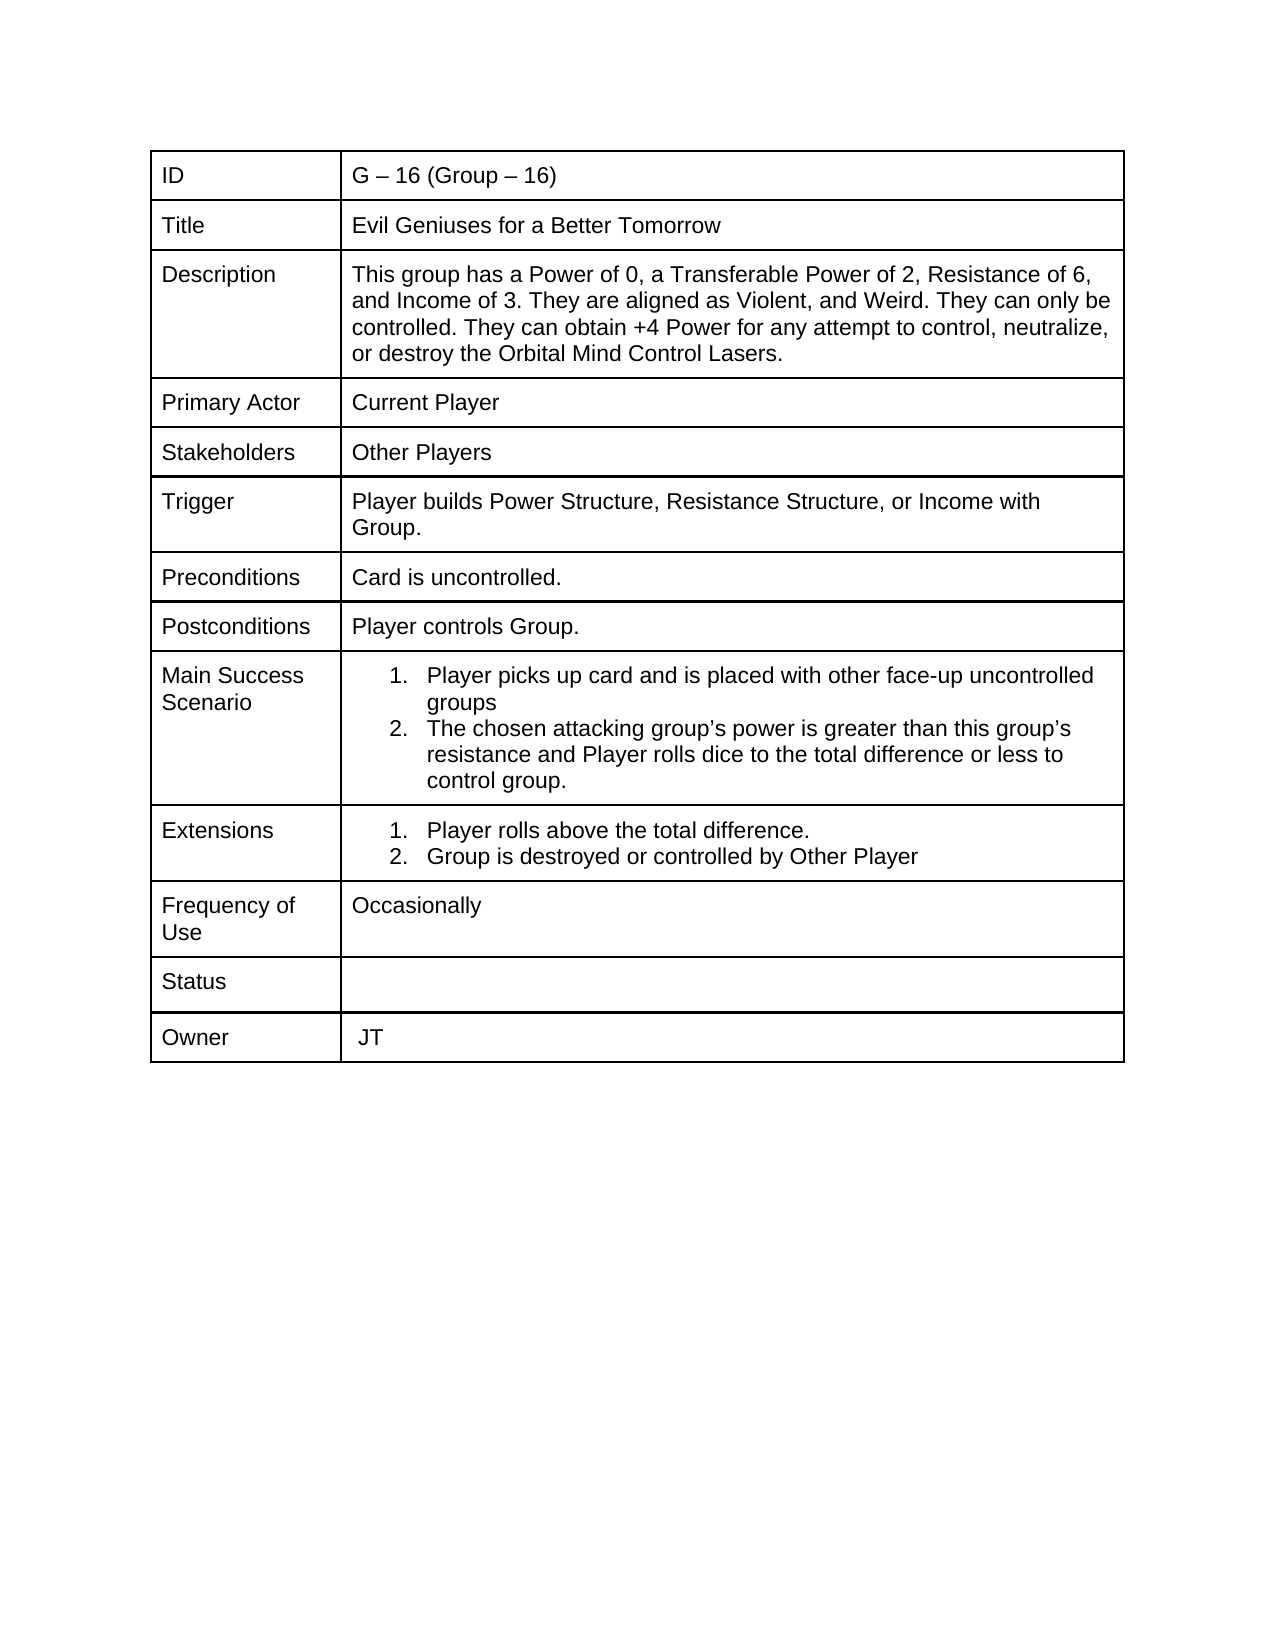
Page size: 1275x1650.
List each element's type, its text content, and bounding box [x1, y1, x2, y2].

table_cell Description [152, 251, 340, 377]
table_cell Title [152, 201, 340, 248]
table_cell Primary Actor [152, 379, 340, 426]
table_cell Postconditions [152, 603, 340, 649]
table_cell This group has a Power of 0, a Transferable Power of 2, Resistance of 6, and Income of 3. They are aligned as Violent, and Weird. They can only be controlled. They can obtain +4 Power for any attempt to control, neutralize, or destroy the Orbital Mind Control Lasers. [342, 251, 1123, 377]
table_cell Trigger [152, 478, 340, 551]
table_header ID [152, 152, 340, 199]
table_cell Main Success Scenario [152, 652, 340, 804]
table_cell Card is uncontrolled. [342, 553, 1123, 600]
table_cell Status [152, 958, 340, 1011]
table_cell Player controls Group. [342, 603, 1123, 649]
table_cell Preconditions [152, 553, 340, 600]
table_cell JT [342, 1014, 1123, 1061]
table_cell Owner [152, 1014, 340, 1061]
table_cell [342, 958, 1123, 1011]
table_cell Stakeholders [152, 428, 340, 475]
table_cell Frequency of Use [152, 882, 340, 956]
table_header G – 16 (Group – 16) [342, 152, 1123, 199]
table_cell Extensions [152, 806, 340, 880]
table_cell Occasionally [342, 882, 1123, 956]
table_cell Other Players [342, 428, 1123, 475]
table_cell Player picks up card and is placed with other face-up uncontrolled groups The chosen attacking group’s power is greater than this group’s resistance and Player rolls dice to the total difference or less to control group. [342, 652, 1123, 804]
table_cell Player builds Power Structure, Resistance Structure, or Income with Group. [342, 478, 1123, 551]
table_cell Current Player [342, 379, 1123, 426]
table_cell Evil Geniuses for a Better Tomorrow [342, 201, 1123, 248]
table_cell Player rolls above the total difference. Group is destroyed or controlled by Other Player [342, 806, 1123, 880]
